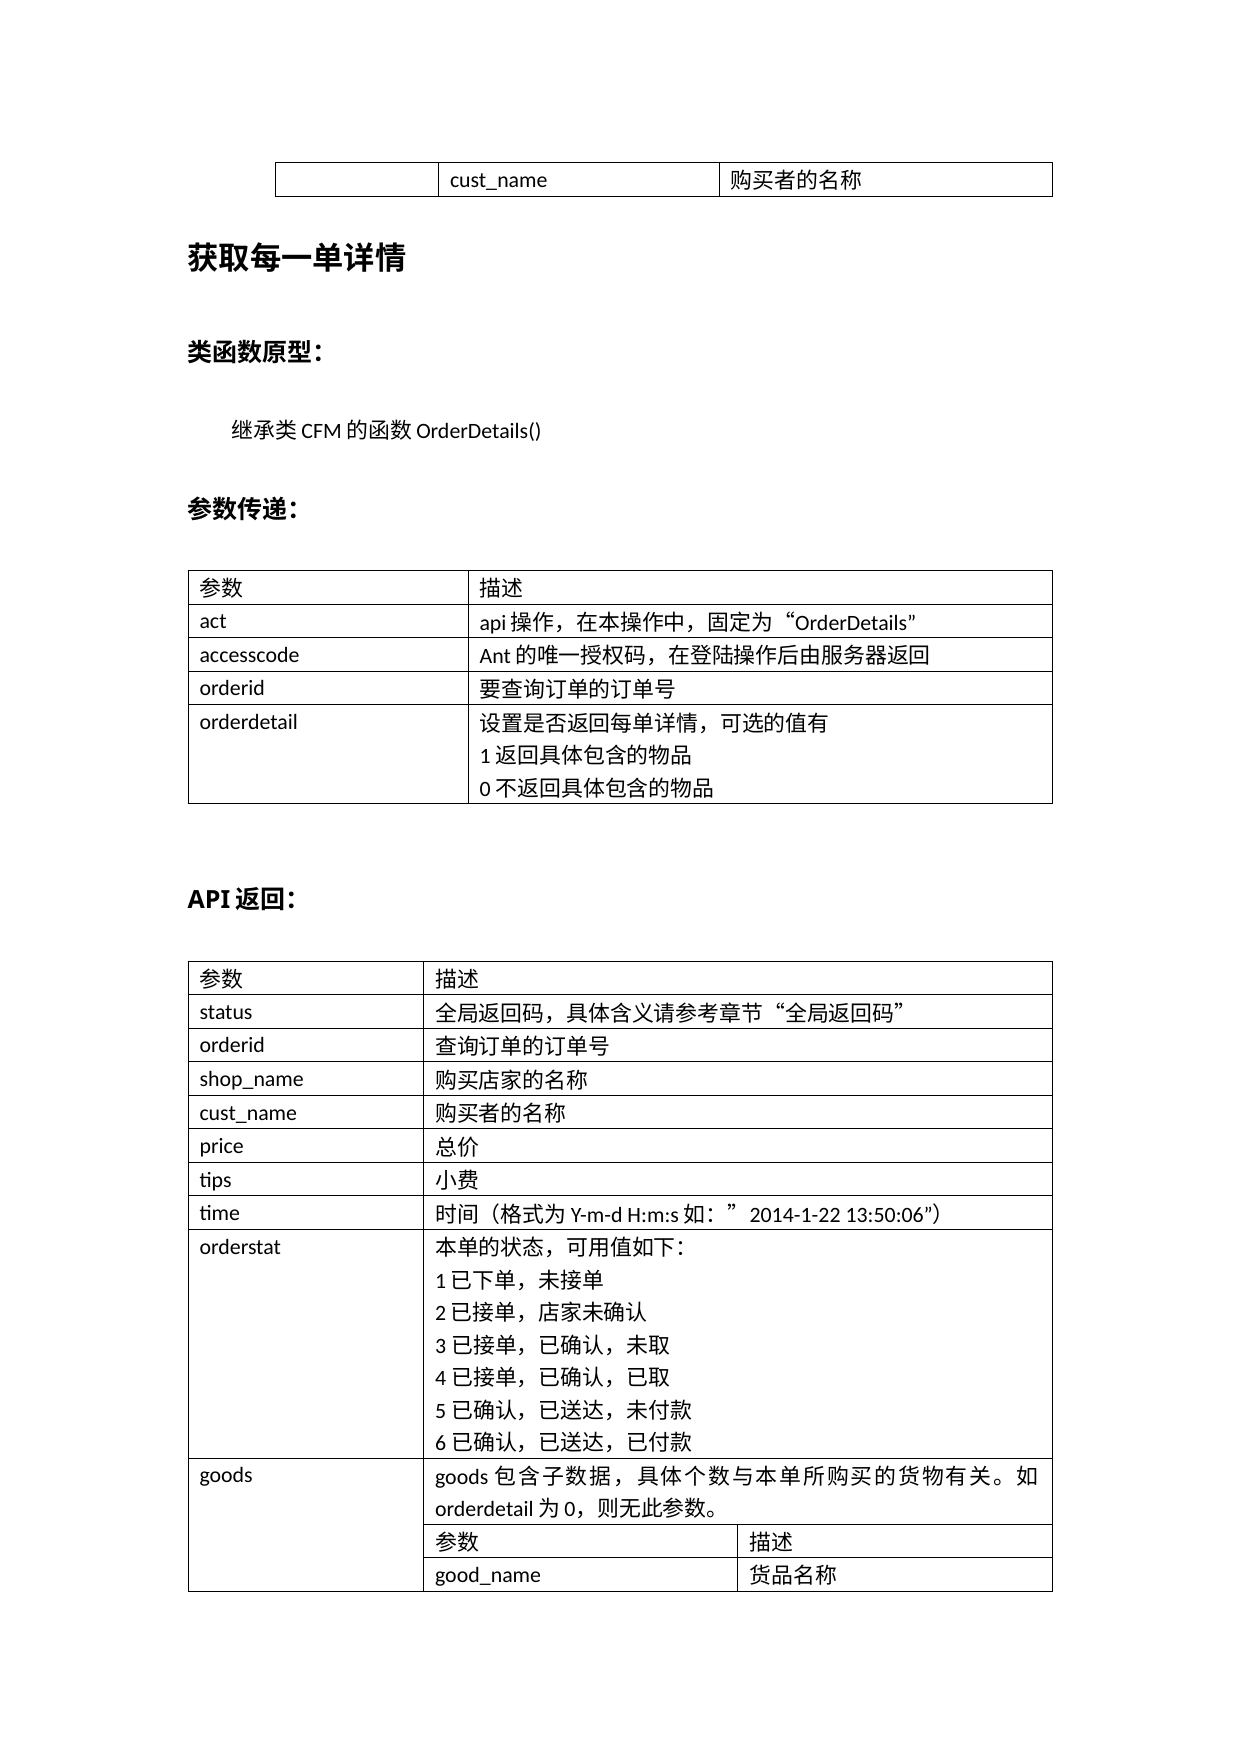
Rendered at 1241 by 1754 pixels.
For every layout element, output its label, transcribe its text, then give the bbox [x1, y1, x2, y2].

table_cell 时间（格式为Y-m-d H:m:s 如：”2014-1-22 13:50:06”） [424, 1196, 1052, 1229]
table_cell accesscode [189, 638, 468, 671]
table_cell price [189, 1129, 423, 1162]
table_cell cust_name [189, 1096, 423, 1128]
table_cell 全局返回码，具体含义请参考章节“全局返回码” [424, 995, 1052, 1028]
table_cell 查询订单的订单号 [424, 1029, 1052, 1061]
table_cell 货品名称 [738, 1558, 1052, 1591]
table_cell shop_name [189, 1062, 423, 1095]
table_cell goods包含子数据，具体个数与本单所购买的货物有关。如orderdetail为0，则无此参数。 [424, 1459, 1052, 1523]
table_cell goods [189, 1459, 423, 1591]
table_cell 设置是否返回每单详情，可选的值有 1 返回具体包含的物品 0 不返回具体包含的物品 [469, 705, 1052, 803]
table_cell 参数 [424, 1525, 737, 1557]
table_cell 购买者的名称 [720, 163, 1052, 196]
table_cell time [189, 1196, 423, 1229]
table_cell orderid [189, 1029, 423, 1061]
table_header 描述 [469, 571, 1052, 603]
subtitle 参数传递： [187, 475, 1053, 540]
table_header 参数 [189, 571, 468, 603]
subtitle 类函数原型： [187, 318, 1053, 383]
table_cell 小费 [424, 1163, 1052, 1195]
table_cell api操作，在本操作中，固定为“OrderDetails” [469, 605, 1052, 637]
table_cell tips [189, 1163, 423, 1195]
subtitle 获取每一单详情 [187, 224, 1053, 289]
table_cell status [189, 995, 423, 1028]
table_cell cust_name [439, 163, 719, 196]
table_header 参数 [189, 962, 423, 994]
table_cell good_name [424, 1558, 737, 1591]
table_header 描述 [424, 962, 1052, 994]
table_cell orderstat [189, 1230, 423, 1457]
table_cell orderid [189, 672, 468, 704]
subtitle API返回： [187, 865, 1053, 930]
table_cell 描述 [738, 1525, 1052, 1557]
table_cell orderdetail [189, 705, 468, 803]
text 继承类CFM的函数OrderDetails() [187, 413, 1053, 446]
table_cell 本单的状态，可用值如下： 1已下单，未接单 2已接单，店家未确认 3 已接单，已确认，未取 4 已接单，已确认，已取 5 已确认，已送达，未付款 6 已确认，已送达，已付款 [424, 1230, 1052, 1457]
table_cell 购买者的名称 [424, 1096, 1052, 1128]
table_cell 要查询订单的订单号 [469, 672, 1052, 704]
table_cell act [189, 605, 468, 637]
table_cell 购买店家的名称 [424, 1062, 1052, 1095]
table_cell Ant的唯一授权码，在登陆操作后由服务器返回 [469, 638, 1052, 671]
table_cell 总价 [424, 1129, 1052, 1162]
